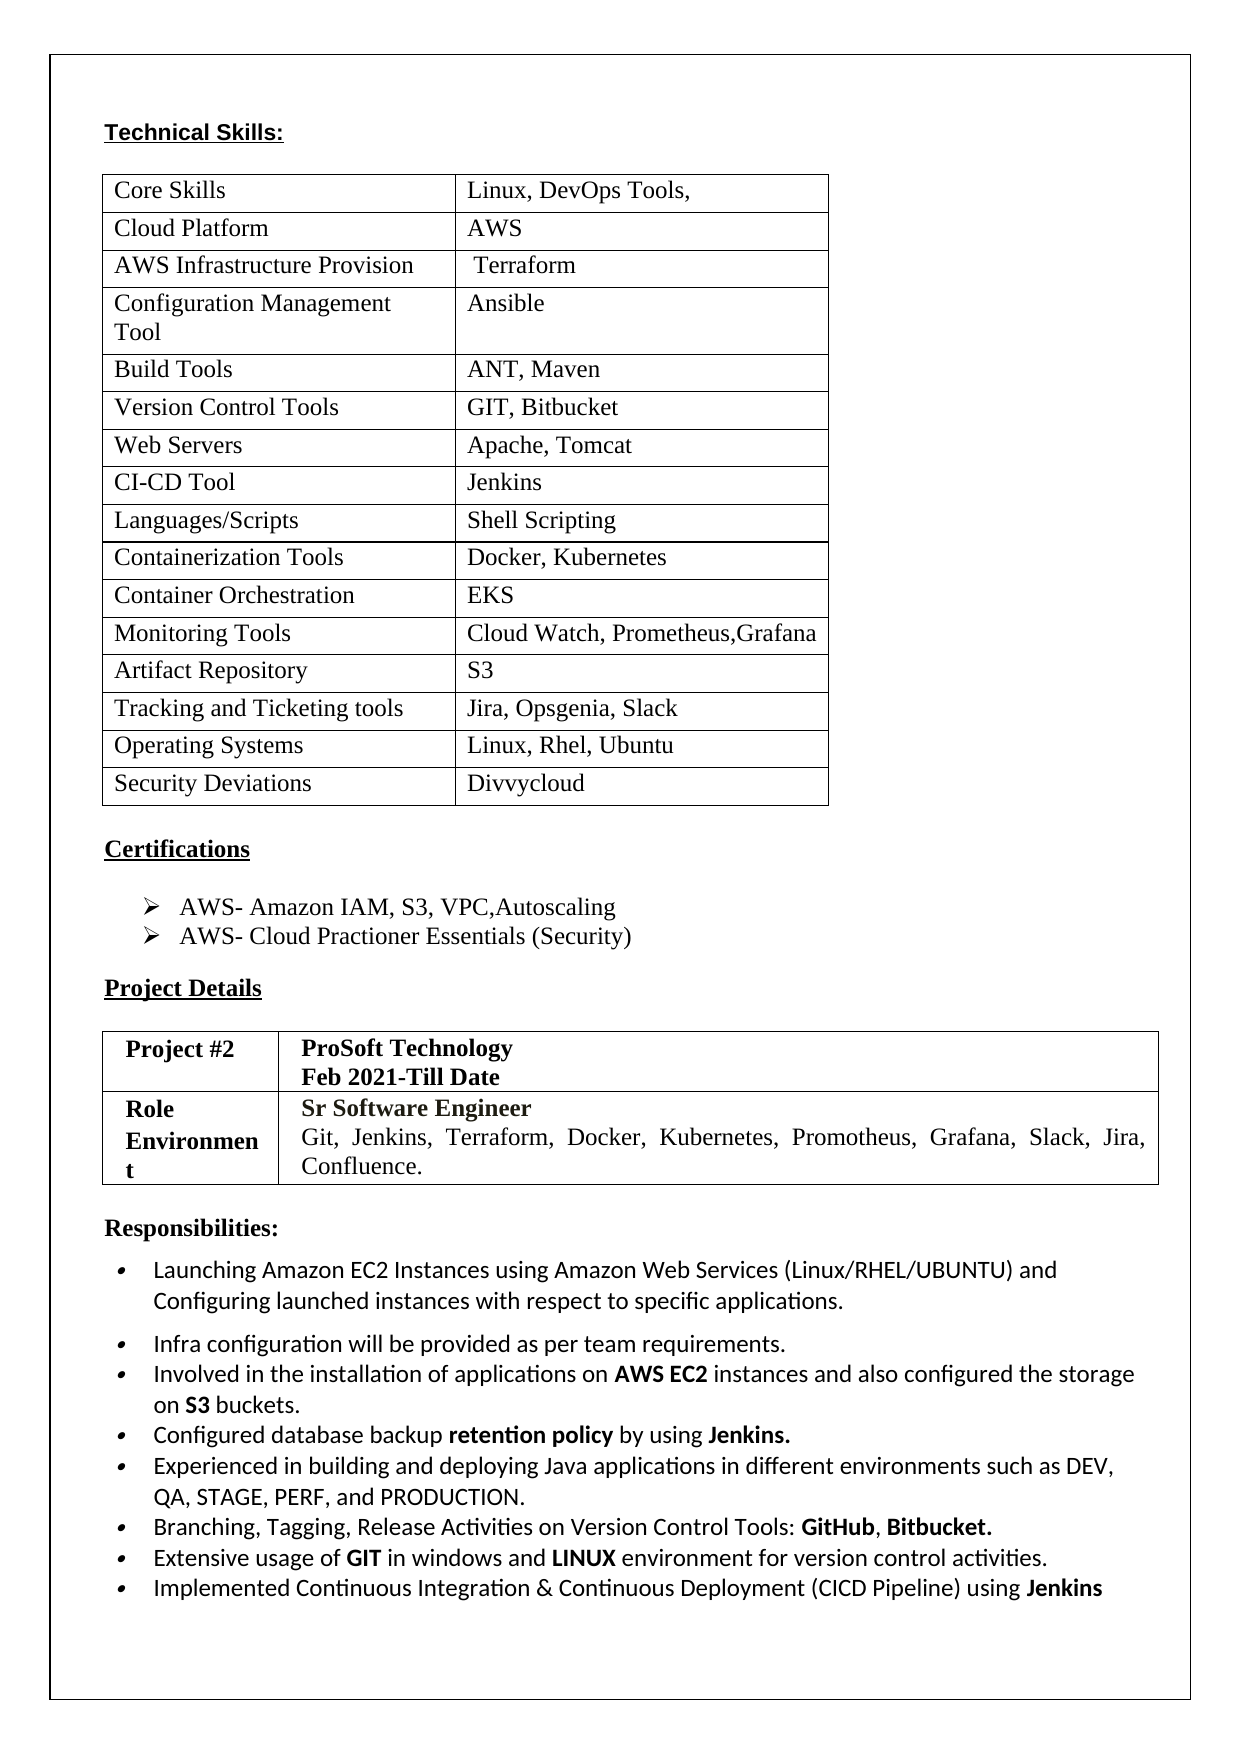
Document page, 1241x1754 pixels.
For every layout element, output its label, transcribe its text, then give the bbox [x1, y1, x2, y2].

table_cell Jira, Opsgenia, Slack [456, 693, 828, 729]
table_cell Apache, Tomcat [456, 430, 828, 466]
table_cell Containerization Tools [103, 543, 455, 579]
table_cell Linux, Rhel, Ubuntu [456, 731, 828, 767]
table_cell Sr Software Engineer Git, Jenkins, Terraform, Docker, Kubernetes, Promotheus, Grafana, Slack, Jira, Confluence. [279, 1092, 1158, 1183]
table_cell CI-CD Tool [103, 467, 455, 504]
list Branching, Tagging, Release Activities on Version Control Tools: GitHub, Bitbucket. [116, 1511, 1135, 1542]
table_cell Build Tools [103, 355, 455, 391]
list AWS- Cloud Practioner Essentials (Security) [142, 921, 1125, 949]
list Configured database backup retention policy by using Jenkins. [116, 1419, 1135, 1450]
table_cell Jenkins [456, 467, 828, 504]
table_cell AWS [456, 213, 828, 249]
table_cell Container Orchestration [103, 580, 455, 617]
list Implemented Continuous Integration & Continuous Deployment (CICD Pipeline) using Jenkins [116, 1572, 1135, 1603]
table_cell Web Servers [103, 430, 455, 466]
text Certifications [104, 834, 1125, 863]
table_cell Terraform [456, 251, 828, 287]
table_cell GIT, Bitbucket [456, 392, 828, 429]
table_cell AWS Infrastructure Provision [103, 251, 455, 287]
table_cell EKS [456, 580, 828, 617]
list Extensive usage of GIT in windows and LINUX environment for version control activities. [116, 1542, 1135, 1572]
table_cell Divvycloud [456, 768, 828, 805]
table_header Linux, DevOps Tools, [456, 175, 828, 212]
list Infra configuration will be provided as per team requirements. [116, 1328, 1135, 1358]
table_header Project #2 [103, 1032, 278, 1091]
table_header Core Skills [103, 175, 455, 212]
table_cell Artifact Repository [103, 655, 455, 692]
list Launching Amazon EC2 Instances using Amazon Web Services (Linux/RHEL/UBUNTU) and Configuring launched instances with respect to specific applications. [116, 1254, 1135, 1316]
table_cell ANT, Maven [456, 355, 828, 391]
list Experienced in building and deploying Java applications in different environments such as DEV, QA, STAGE, PERF, and PRODUCTION. [116, 1450, 1135, 1511]
table_cell Version Control Tools [103, 392, 455, 429]
table_cell Role Environment [103, 1092, 278, 1183]
table_cell Shell Scripting [456, 505, 828, 541]
table_cell Configuration Management Tool [103, 288, 455, 353]
table_cell Cloud Watch, Prometheus,Grafana [456, 618, 828, 654]
table_cell S3 [456, 655, 828, 692]
table_cell Cloud Platform [103, 213, 455, 249]
table_cell Operating Systems [103, 731, 455, 767]
table_cell Monitoring Tools [103, 618, 455, 654]
table_cell Tracking and Ticketing tools [103, 693, 455, 729]
table_cell Languages/Scripts [103, 505, 455, 541]
table_cell Docker, Kubernetes [456, 543, 828, 579]
list AWS- Amazon IAM, S3, VPC,Autoscaling [142, 892, 1125, 921]
text Project Details [104, 973, 1125, 1002]
text Technical Skills: [104, 119, 1126, 146]
text Responsibilities: [104, 1213, 1126, 1242]
table_cell Security Deviations [103, 768, 455, 805]
table_cell Ansible [456, 288, 828, 353]
list Involved in the installation of applications on AWS EC2 instances and also configured the storage on S3 buckets. [116, 1358, 1135, 1419]
table_header ProSoft Technology Feb 2021-Till Date [279, 1032, 1158, 1091]
